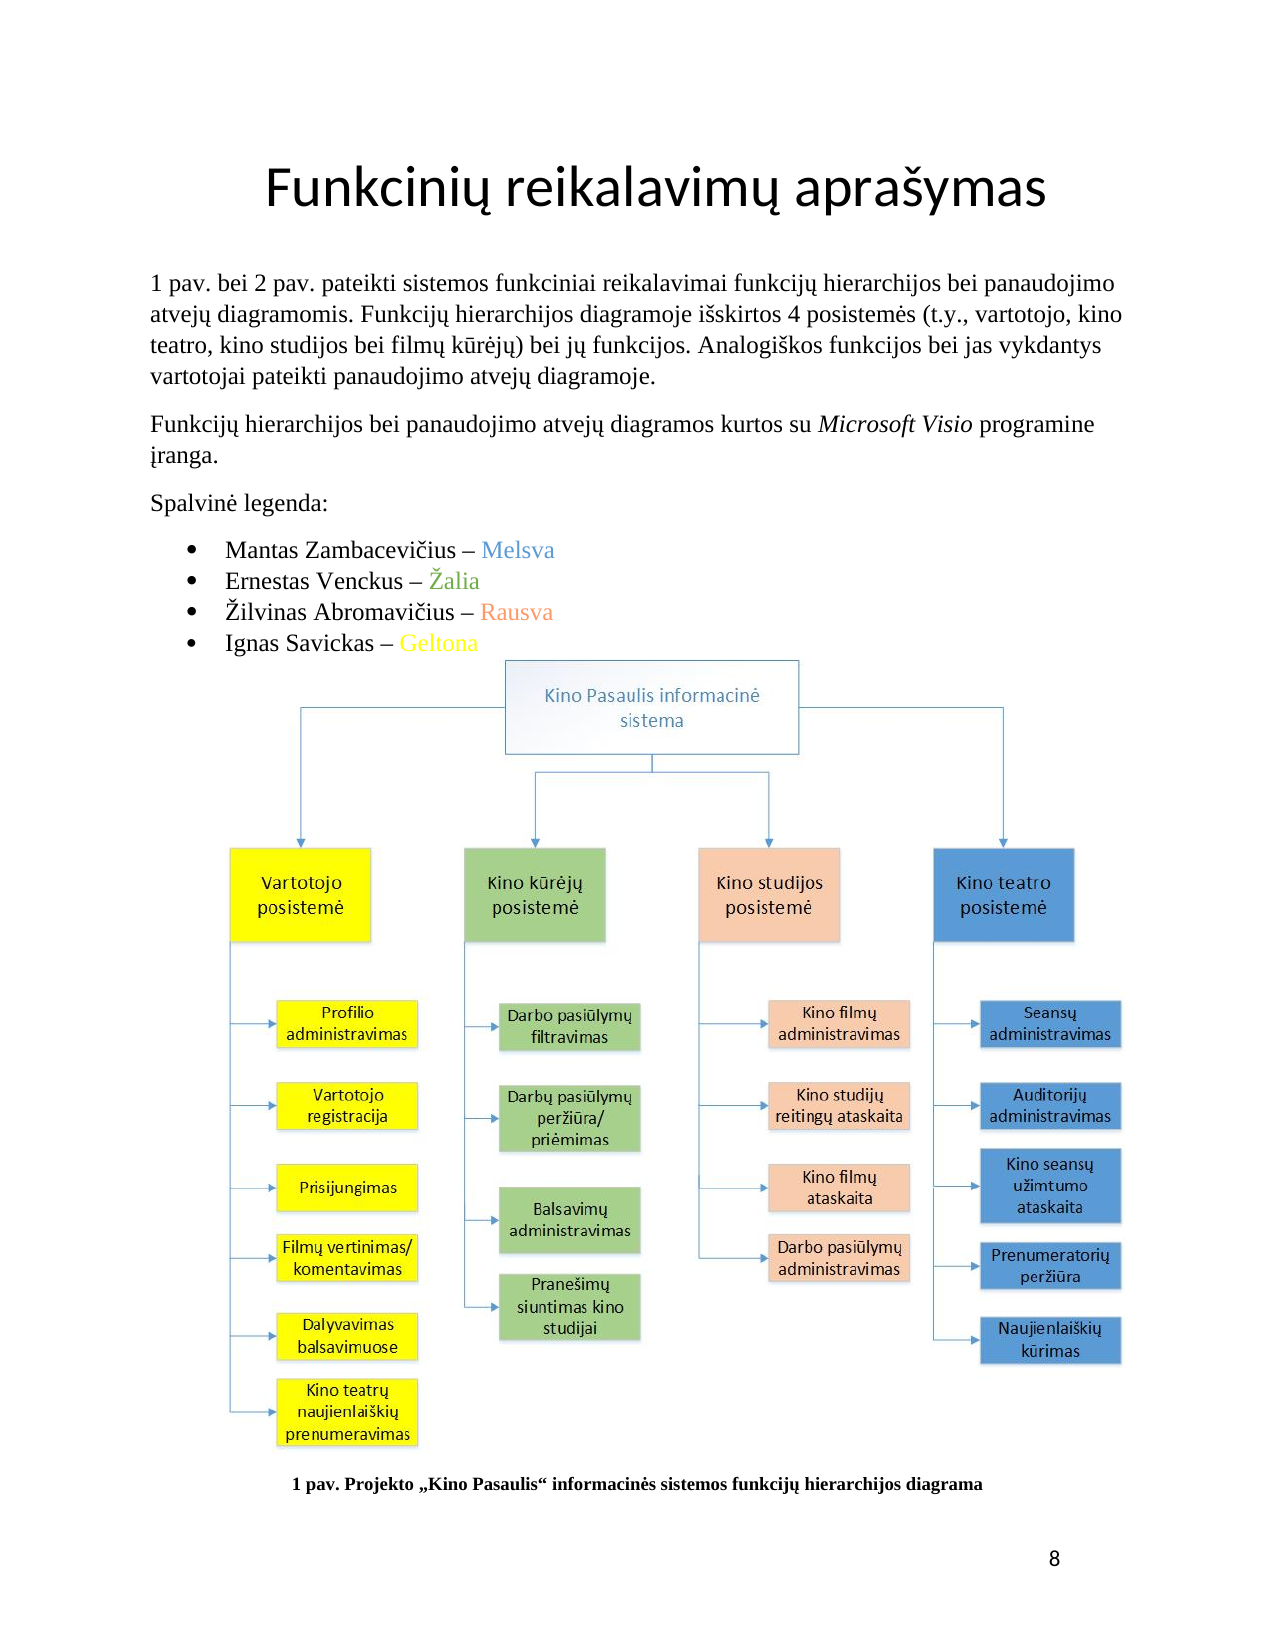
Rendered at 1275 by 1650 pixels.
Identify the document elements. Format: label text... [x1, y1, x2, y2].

list Mantas Zambacevičius – Melsva [187, 535, 1125, 564]
text Spalvinė legenda: [150, 488, 1125, 516]
picture [225, 659, 1125, 1454]
list Ernestas Venckus – Žalia [187, 566, 1125, 595]
list Žilvinas Abromavičius – Rausva [187, 597, 1125, 626]
text Funkcijų hierarchijos bei panaudojimo atvejų diagramos kurtos su Microsoft Visio programine įranga. [150, 409, 1125, 469]
text 1 pav. bei 2 pav. pateikti sistemos funkciniai reikalavimai funkcijų hierarchijos bei panaudojimo atvejų diagramomis. Funkcijų hierarchijos diagramoje išskirtos 4 posistemės (t.y., vartotojo, kino teatro, kino studijos bei filmų kūrėjų) bei jų funkcijos. Analogiškos funkcijos bei jas vykdantys vartotojai pateikti panaudojimo atvejų diagramoje. [150, 268, 1125, 390]
text 1 pav. Projekto „Kino Pasaulis“ informacinės sistemos funkcijų hierarchijos diagrama [150, 1473, 1125, 1494]
subtitle Funkcinių reikalavimų aprašymas [187, 150, 1125, 221]
